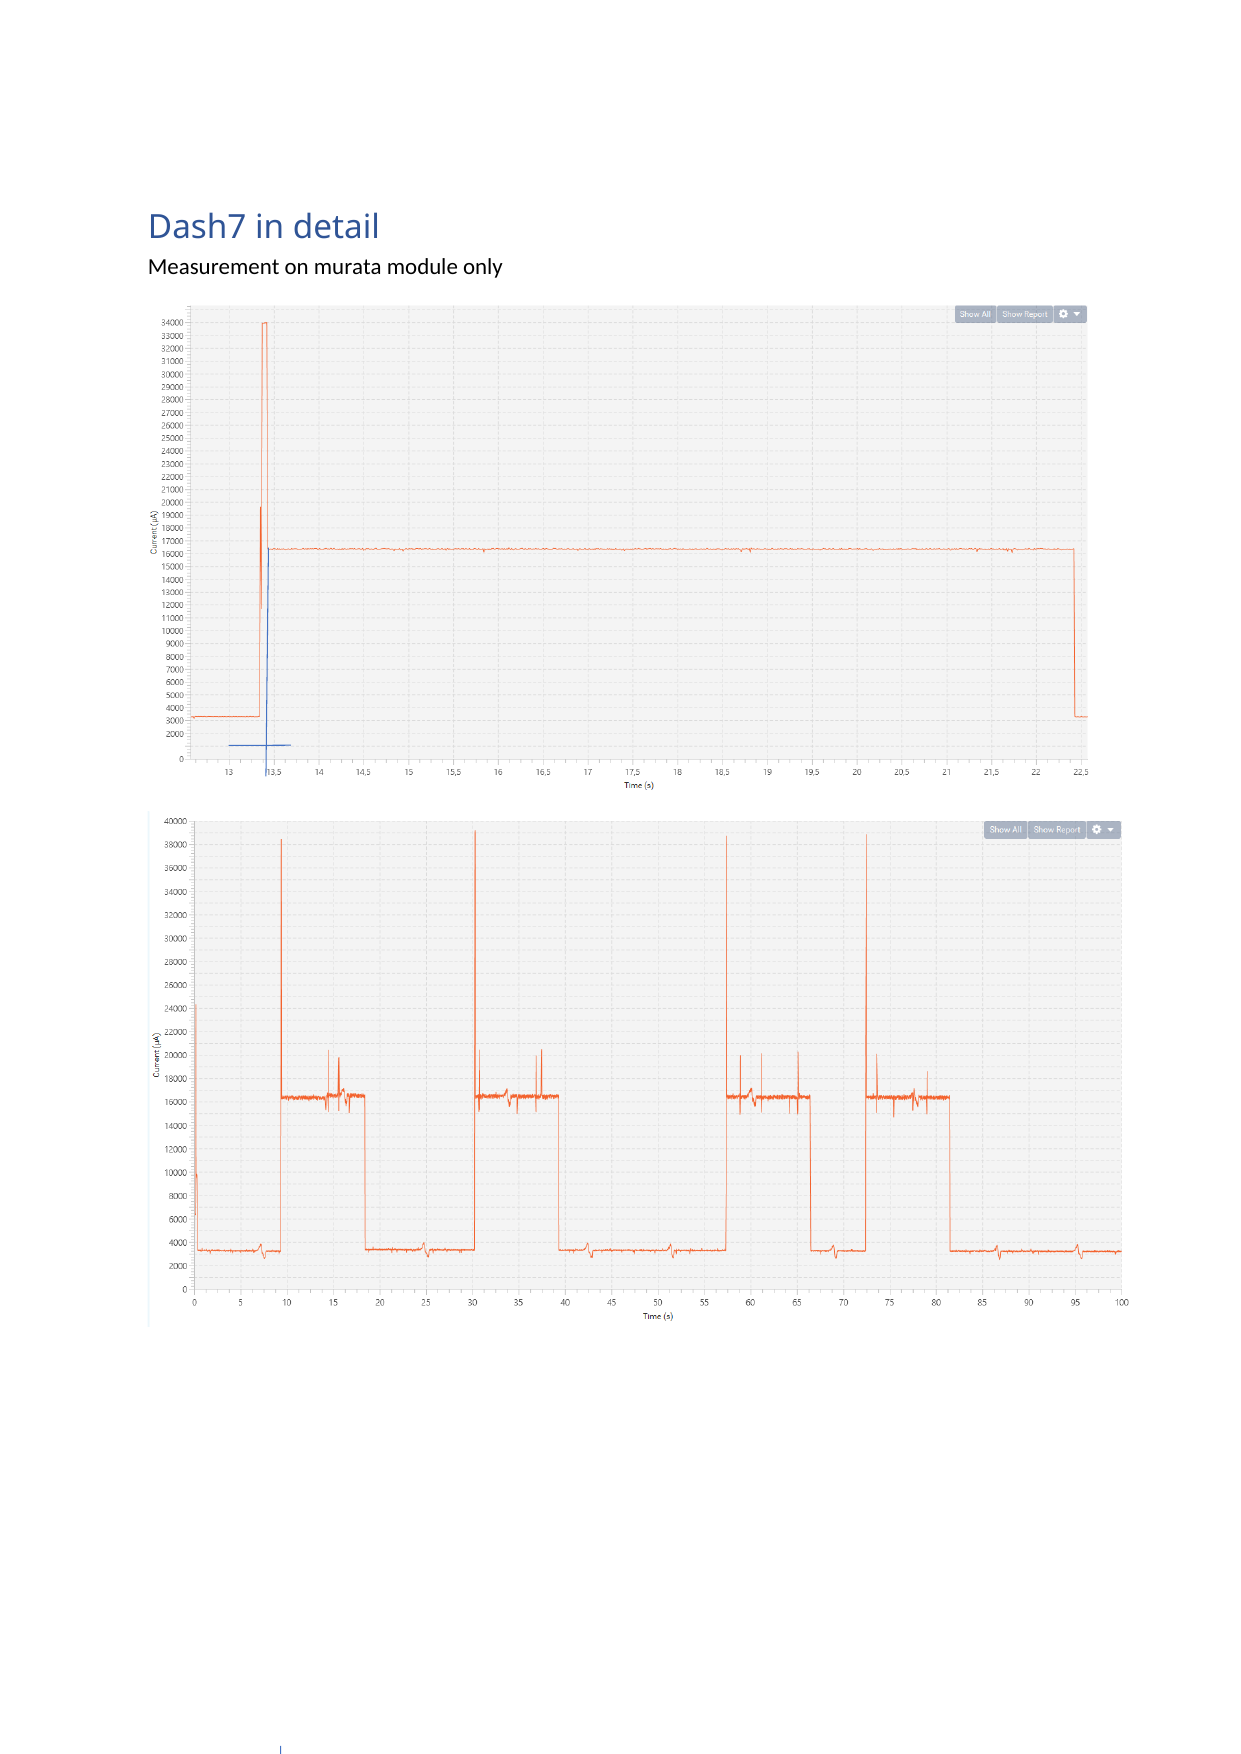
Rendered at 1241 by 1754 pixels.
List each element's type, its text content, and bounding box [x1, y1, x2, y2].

picture [147, 811, 1130, 1327]
subtitle Dash7 in detail [148, 203, 1093, 248]
text Measurement on murata module only [148, 252, 1093, 280]
picture [147, 298, 1093, 793]
